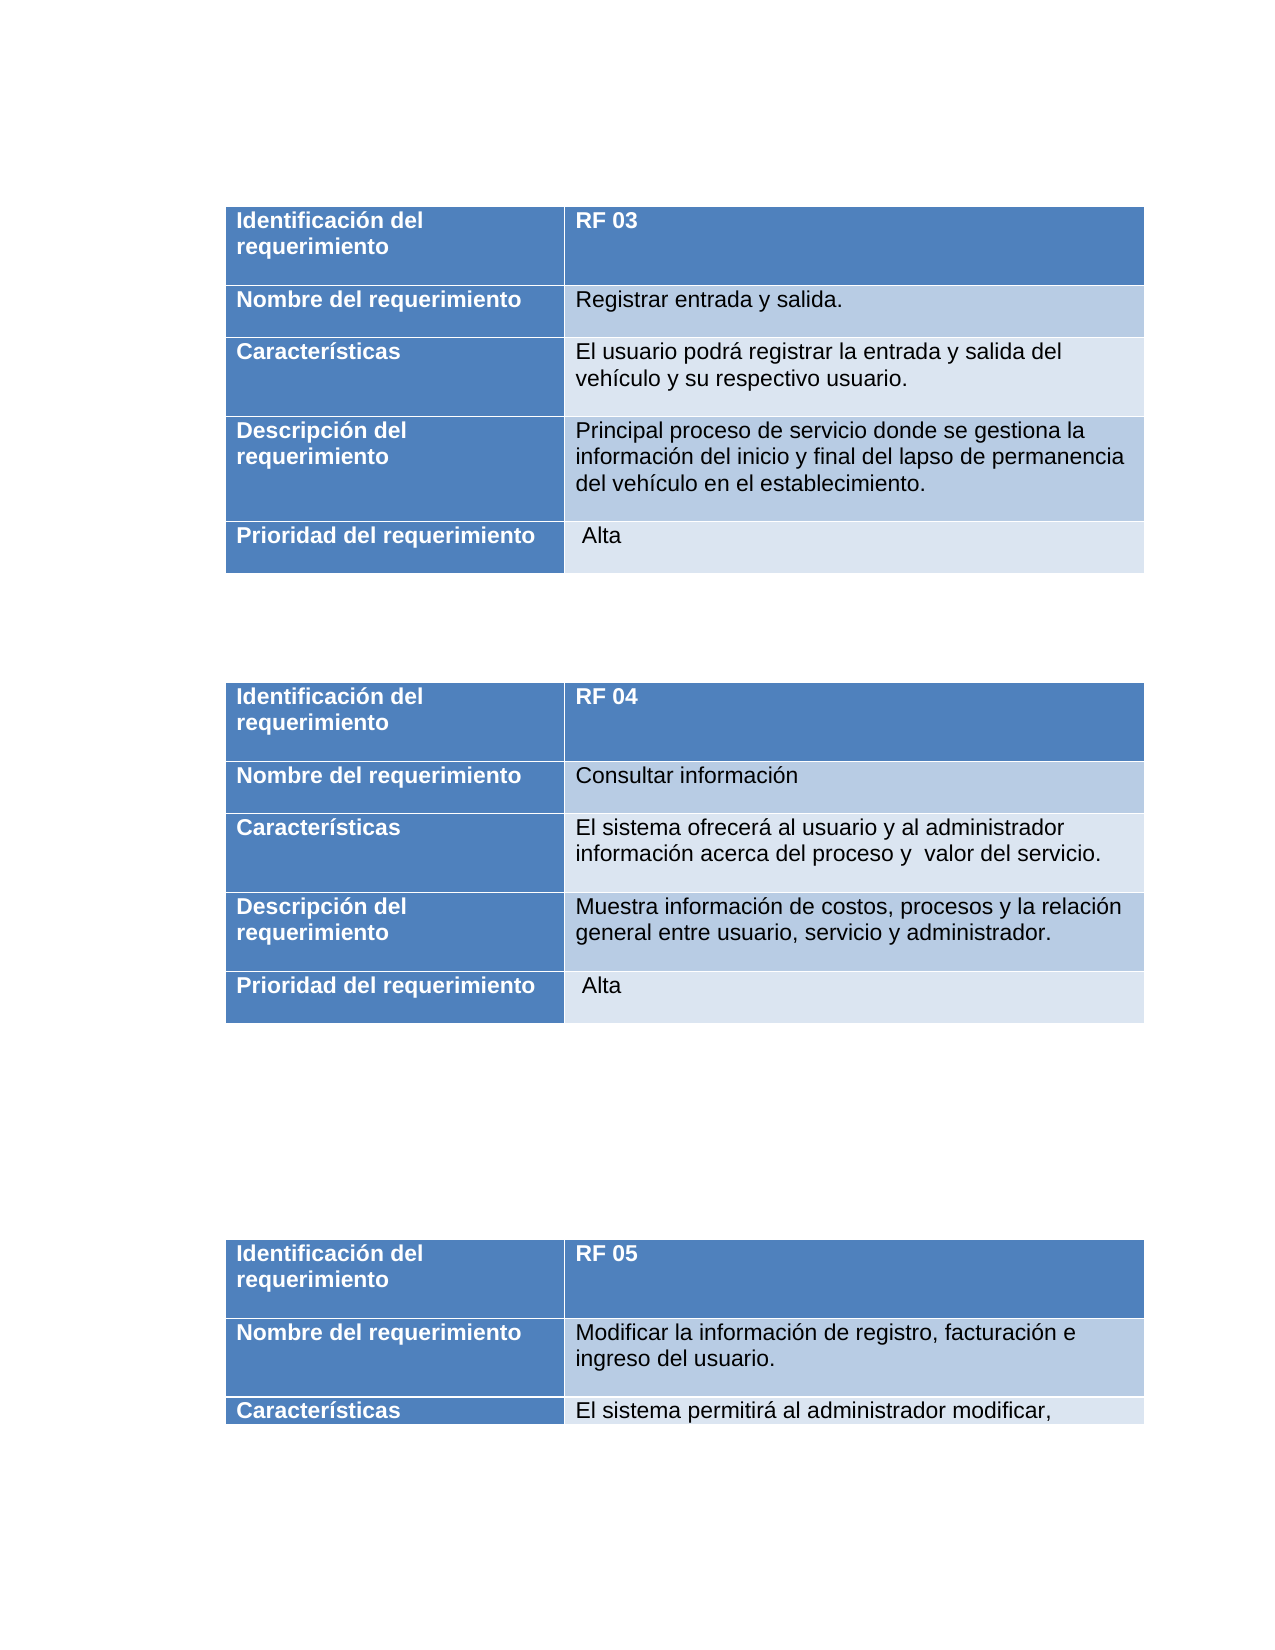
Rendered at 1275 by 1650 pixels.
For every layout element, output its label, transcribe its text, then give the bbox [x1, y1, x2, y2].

table_cell Características [226, 338, 564, 416]
table_cell Prioridad del requerimiento [226, 522, 564, 573]
table_header Identificación del requerimiento [226, 1240, 564, 1318]
table_cell Alta [565, 972, 1144, 1023]
table_header Identificación del requerimiento [226, 207, 564, 285]
table_cell El sistema permitirá al administrador modificar, ingresar, registrar, activar y desactivar la información. [565, 1398, 1144, 1424]
table_header RF 05 [565, 1240, 1144, 1318]
table_cell Nombre del requerimiento [226, 762, 564, 813]
table_cell Alta [565, 522, 1144, 573]
table_cell Modificar la información de registro, facturación e ingreso del usuario. [565, 1319, 1144, 1396]
table_cell Principal proceso de servicio donde se gestiona la información del inicio y final del lapso de permanencia del vehículo en el establecimiento. [565, 417, 1144, 521]
table_cell Descripción del requerimiento [226, 893, 564, 971]
table_cell Características [226, 814, 564, 892]
table_cell Consultar información [565, 762, 1144, 813]
table_cell Prioridad del requerimiento [226, 972, 564, 1023]
table_cell Nombre del requerimiento [226, 1319, 564, 1396]
table_cell Registrar entrada y salida. [565, 286, 1144, 337]
table_cell El usuario podrá registrar la entrada y salida del vehículo y su respectivo usuario. [565, 338, 1144, 416]
table_cell Descripción del requerimiento [226, 417, 564, 521]
table_header Identificación del requerimiento [226, 683, 564, 761]
table_cell Muestra información de costos, procesos y la relación general entre usuario, servicio y administrador. [565, 893, 1144, 971]
table_cell Nombre del requerimiento [226, 286, 564, 337]
table_cell Características [226, 1398, 564, 1424]
table_header RF 04 [565, 683, 1144, 761]
table_header RF 03 [565, 207, 1144, 285]
table_cell El sistema ofrecerá al usuario y al administrador información acerca del proceso y valor del servicio. [565, 814, 1144, 892]
